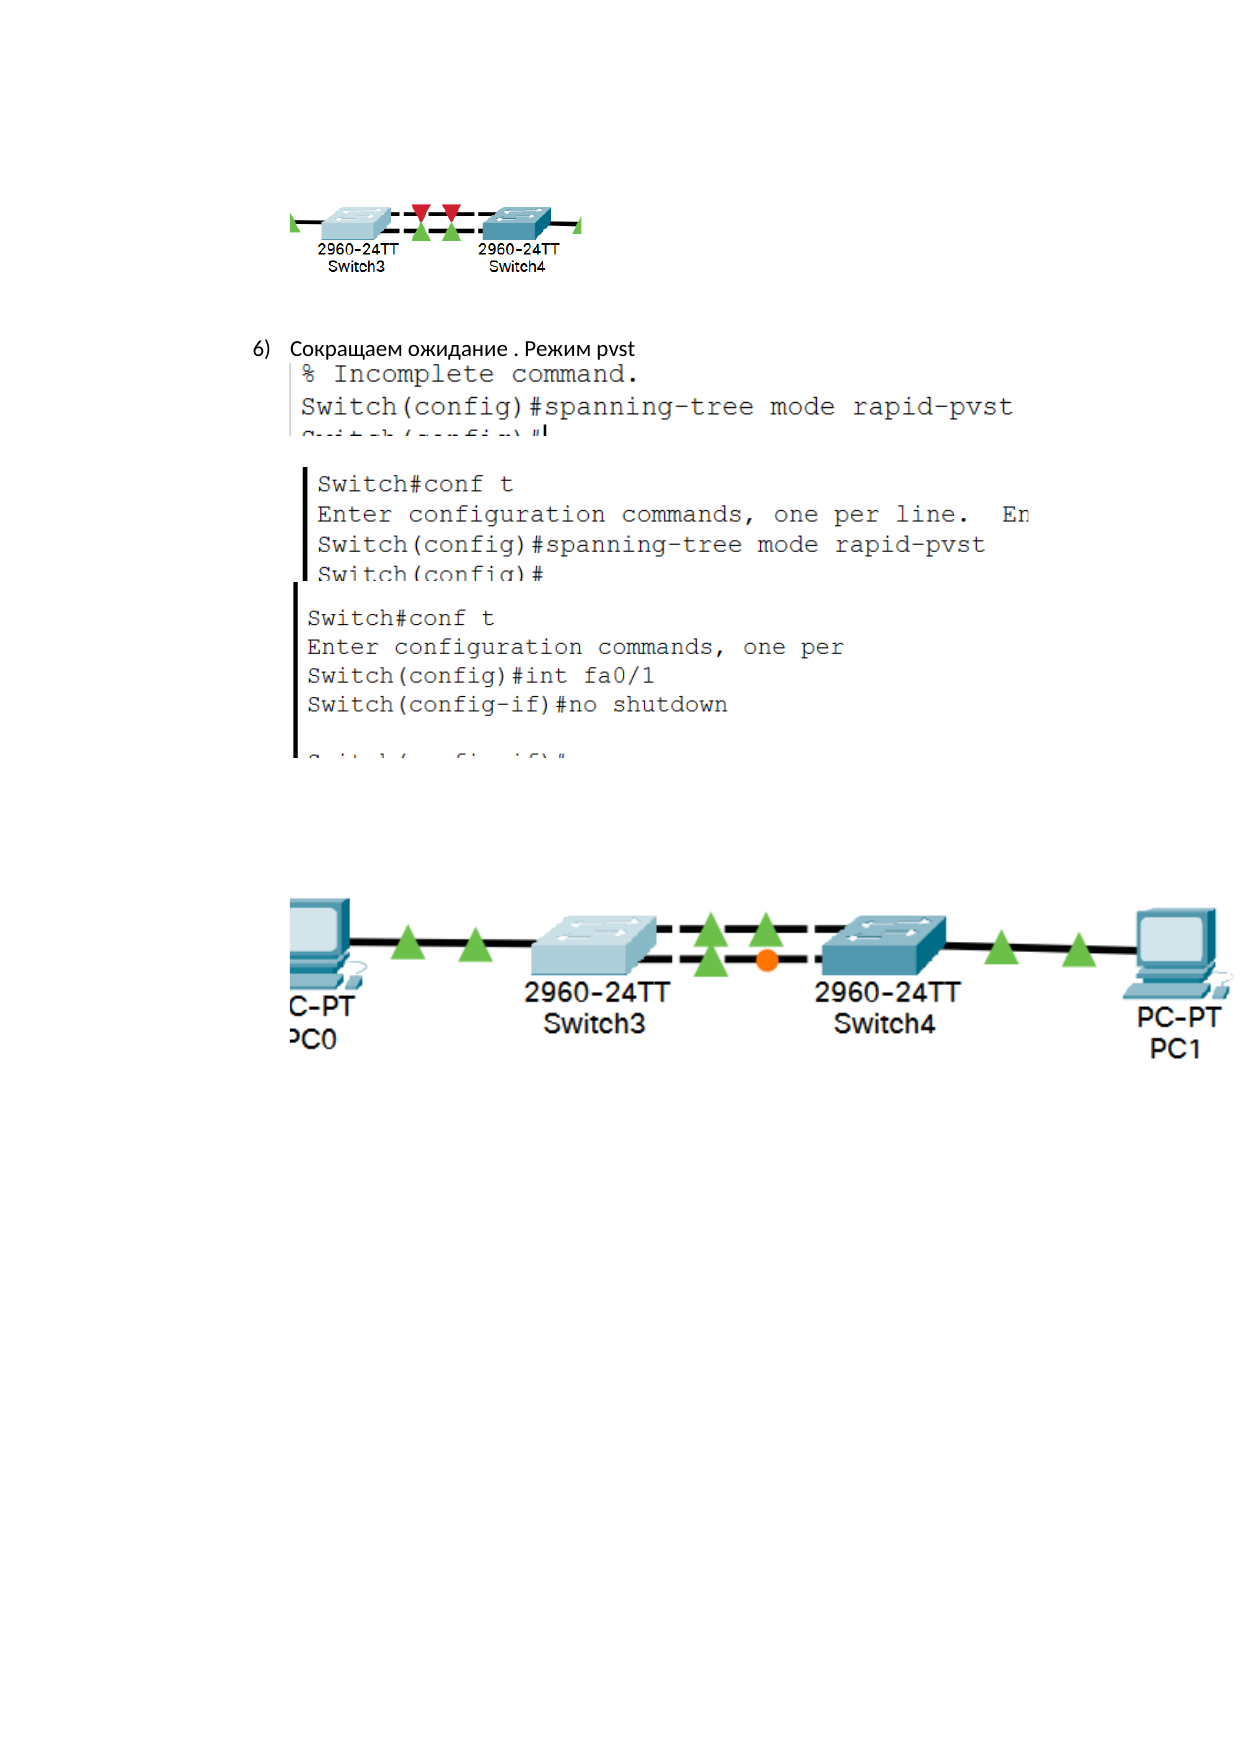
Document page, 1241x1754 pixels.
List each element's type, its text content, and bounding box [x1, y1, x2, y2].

picture [289, 363, 1055, 436]
picture [289, 467, 1029, 581]
picture [289, 759, 1241, 1123]
picture [289, 582, 859, 758]
list Сокращаем ожидание . Режим pvst [252, 334, 1152, 362]
picture [289, 118, 582, 332]
